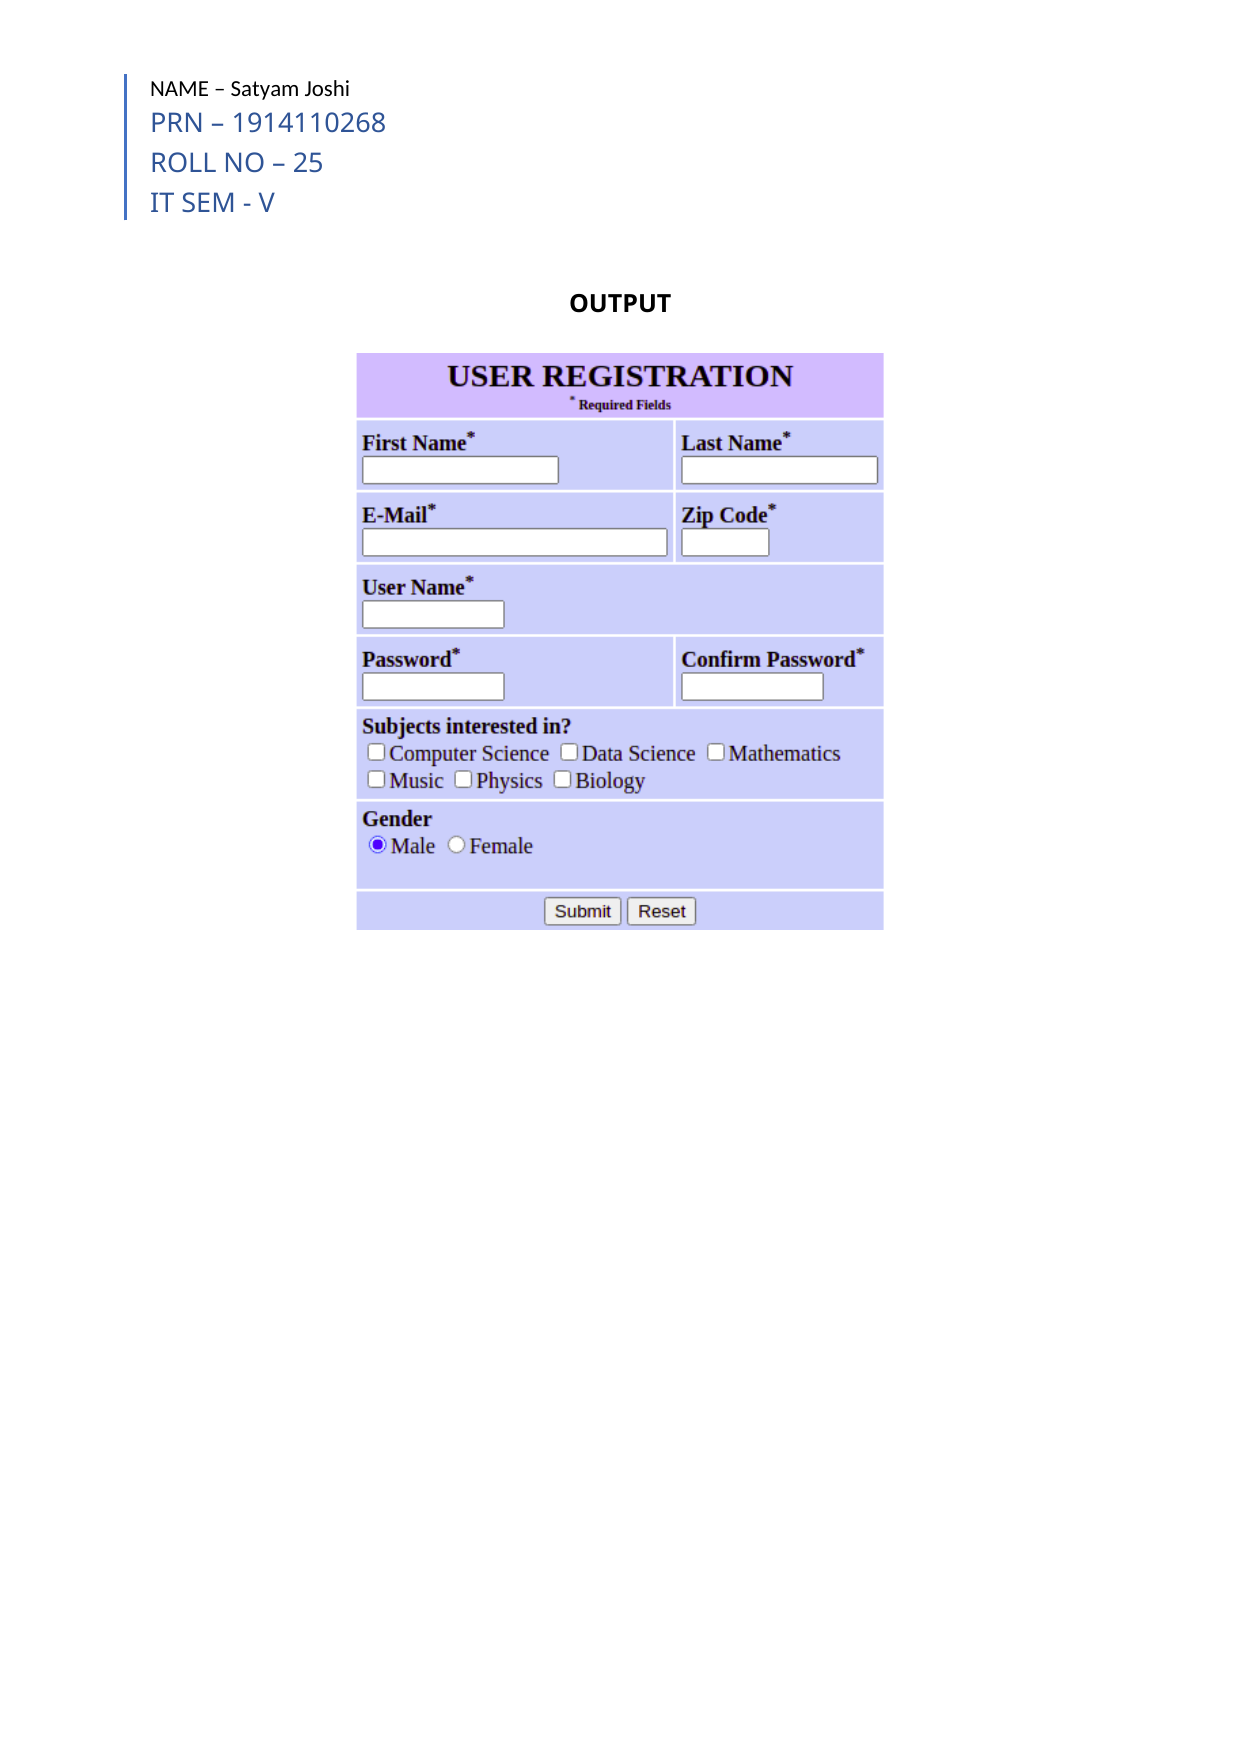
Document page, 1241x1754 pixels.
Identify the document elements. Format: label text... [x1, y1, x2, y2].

text OUTPUT [150, 285, 1090, 319]
picture [356, 353, 885, 930]
